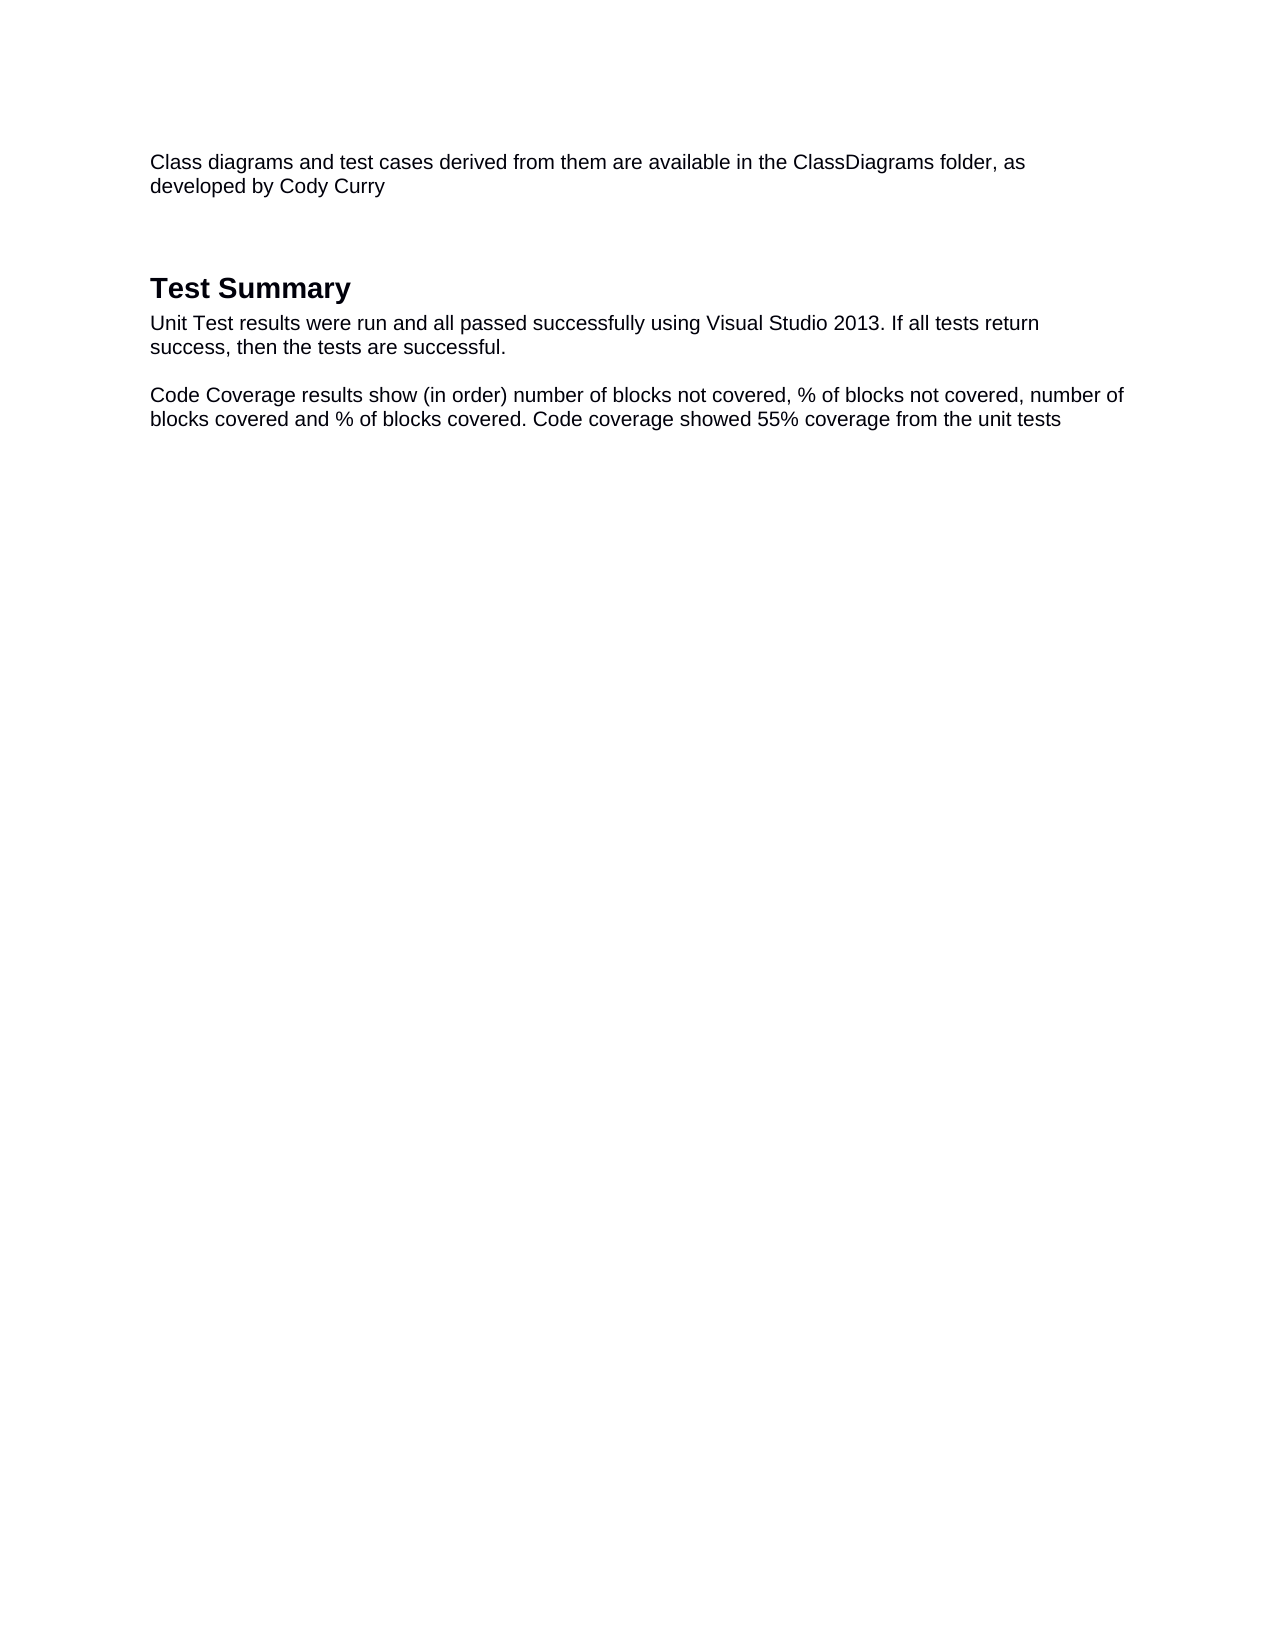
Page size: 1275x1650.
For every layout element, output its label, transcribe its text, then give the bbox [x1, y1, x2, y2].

text Code Coverage results show (in order) number of blocks not covered, % of blocks not covered, number of blocks covered and % of blocks covered. Code coverage showed 55% coverage from the unit tests [150, 382, 1125, 430]
text Class diagrams and test cases derived from them are available in the ClassDiagrams folder, as developed by Cody Curry [150, 150, 1125, 198]
text Unit Test results were run and all passed successfully using Visual Studio 2013. If all tests return success, then the tests are successful. [150, 311, 1125, 358]
subtitle Test Summary [150, 271, 1125, 304]
